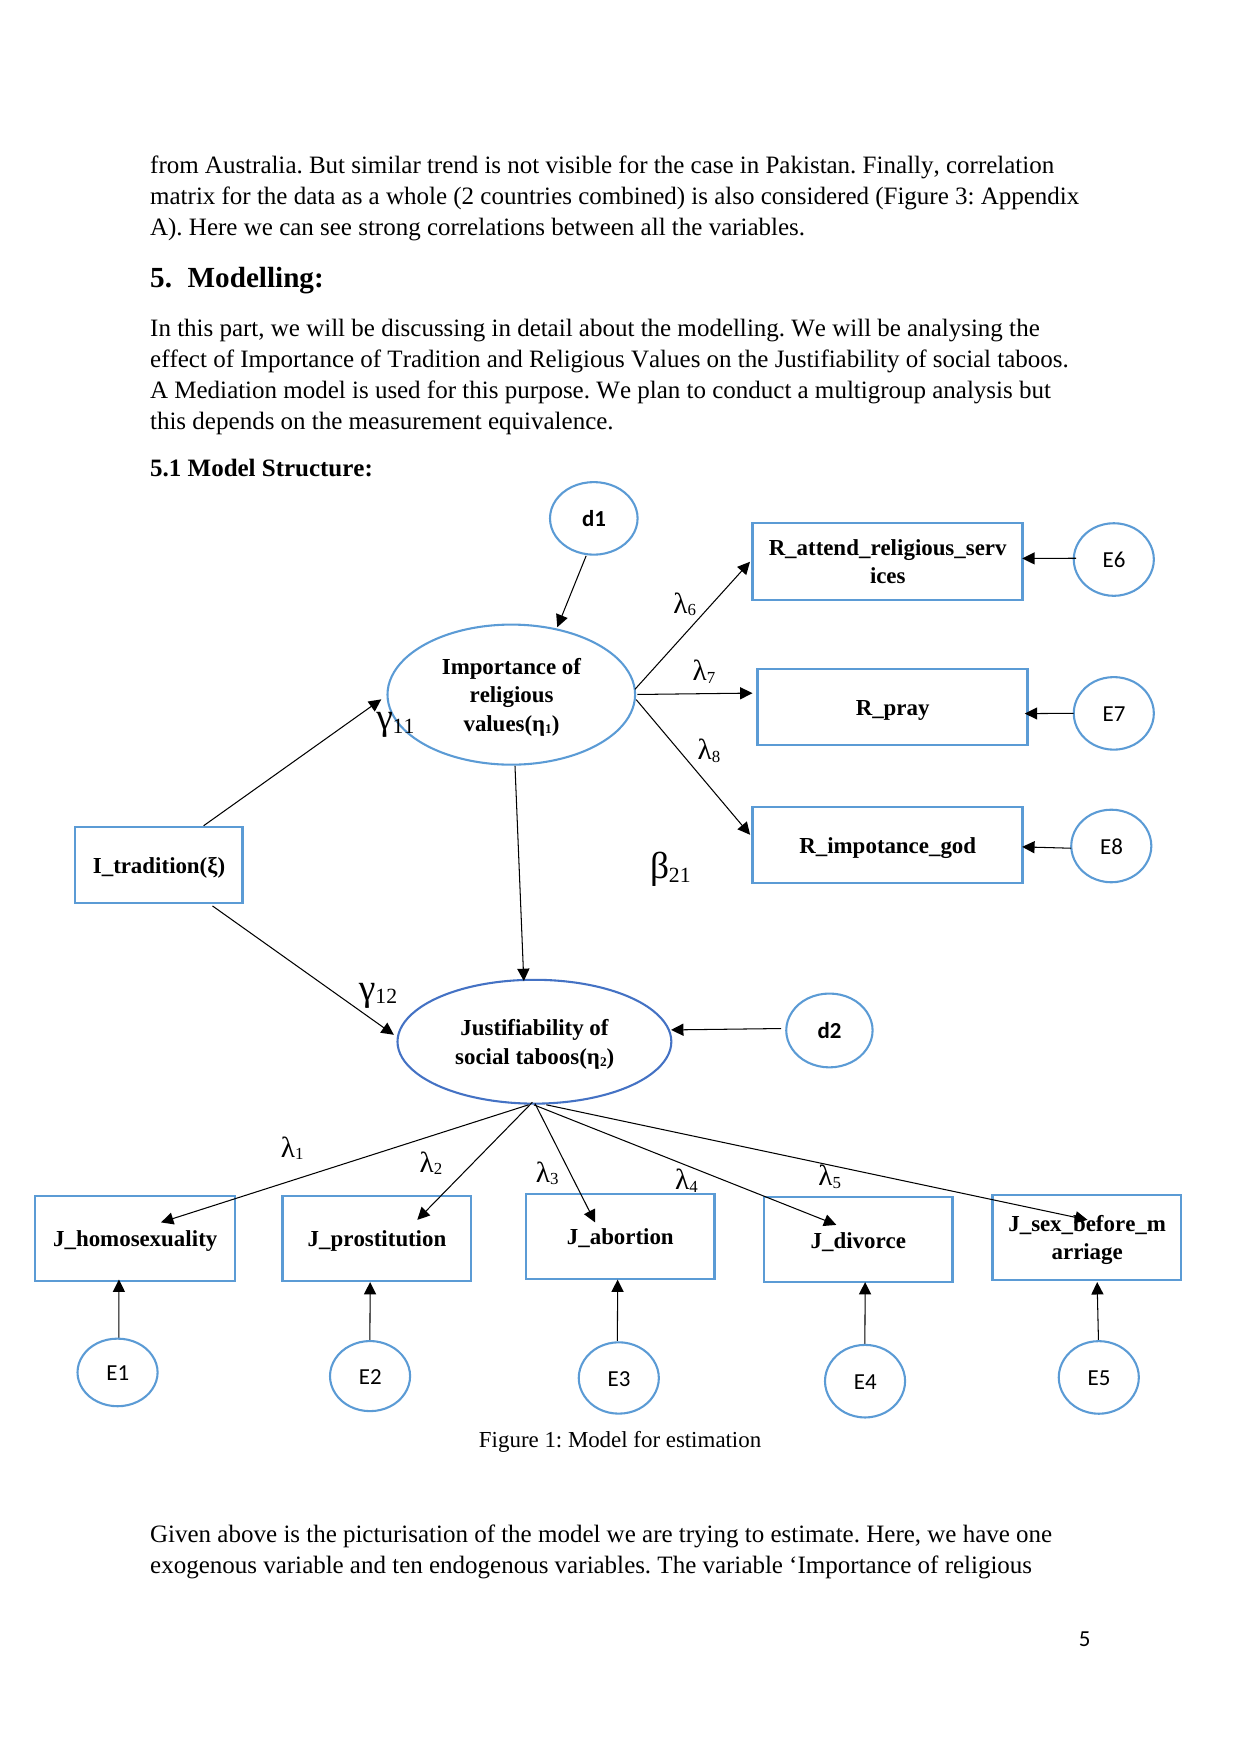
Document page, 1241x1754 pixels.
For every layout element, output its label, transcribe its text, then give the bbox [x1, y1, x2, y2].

text Figure 1: Model for estimation [150, 1427, 1090, 1453]
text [150, 150, 1090, 241]
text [150, 1519, 1090, 1579]
list Model Structure: [150, 453, 1090, 482]
text In this part, we will be discussing in detail about the modelling. We will be analysing the effect of Importance of Tradition and Religious Values on the Justifiability of social taboos. A Mediation model is used for this purpose. We plan to conduct a multigroup analysis but this depends on the measurement equivalence. [150, 313, 1090, 434]
list Modelling: [150, 260, 1090, 293]
